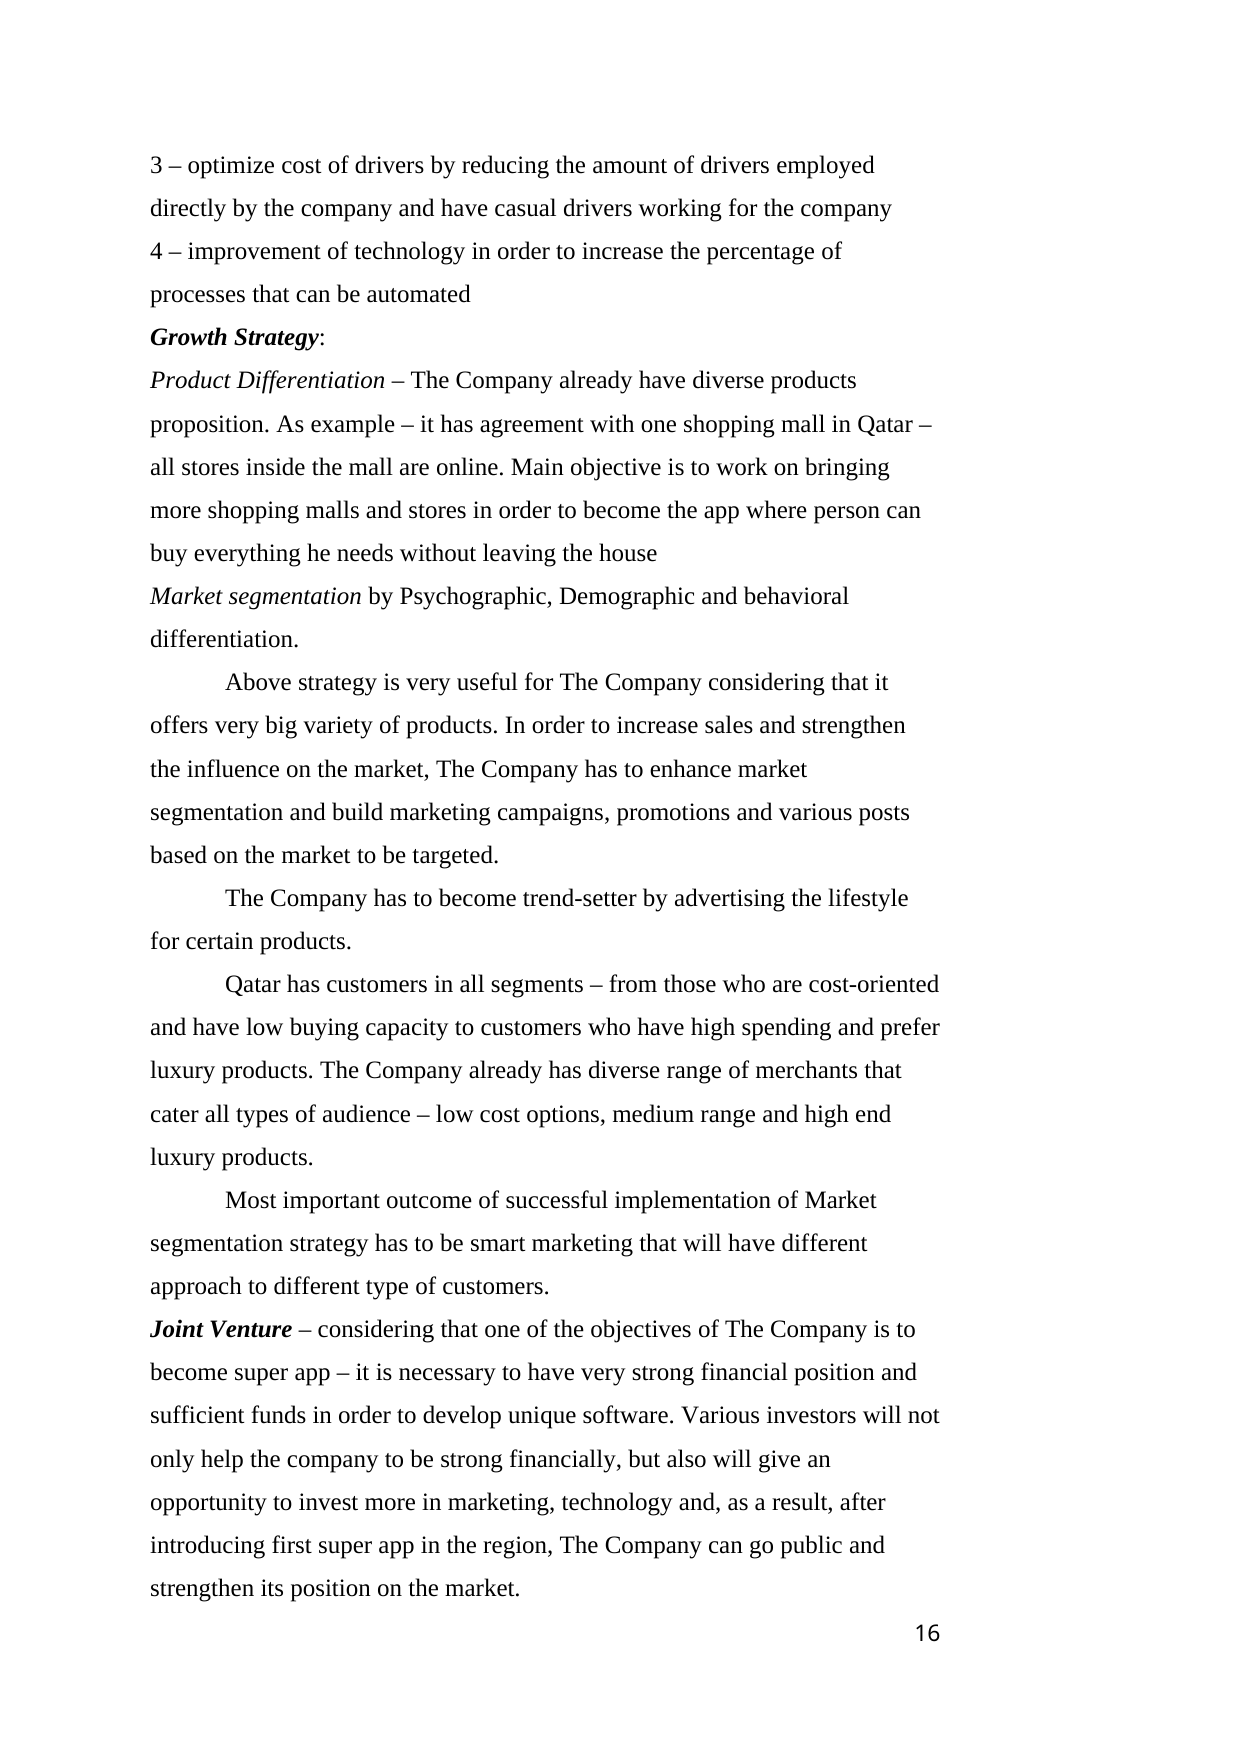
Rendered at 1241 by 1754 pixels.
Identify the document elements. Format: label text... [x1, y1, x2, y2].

text Above strategy is very useful for The Company considering that it offers very big variety of products. In order to increase sales and strengthen the influence on the market, The Company has to enhance market segmentation and build marketing campaigns, promotions and various posts based on the market to be targeted. [150, 667, 940, 869]
text Market segmentation by Psychographic, Demographic and behavioral differentiation. [150, 581, 940, 653]
text The Company has to become trend-setter by advertising the lifestyle for certain products. [150, 883, 940, 955]
text Product Differentiation – The Company already have diverse products proposition. As example – it has agreement with one shopping mall in Qatar – all stores inside the mall are online. Main objective is to work on bringing more shopping malls and stores in order to become the app where person can buy everything he needs without leaving the house [150, 366, 940, 567]
text Qatar has customers in all segments – from those who are cost-oriented and have low buying capacity to customers who have high spending and prefer luxury products. The Company already has diverse range of merchants that cater all types of audience – low cost options, medium range and high end luxury products. [150, 969, 940, 1171]
text Joint Venture – considering that one of the objectives of The Company is to become super app – it is necessary to have very strong financial position and sufficient funds in order to develop unique software. Various investors will not only help the company to be strong financially, but also will give an opportunity to invest more in marketing, technology and, as a result, after introducing first super app in the region, The Company can go public and strengthen its position on the market. [150, 1314, 940, 1602]
text Most important outcome of successful implementation of Market segmentation strategy has to be smart marketing that will have different approach to different type of customers. [150, 1185, 940, 1300]
text Growth Strategy: [150, 322, 940, 351]
text 4 – improvement of technology in order to increase the percentage of processes that can be automated [150, 236, 940, 308]
text 3 – optimize cost of drivers by reducing the amount of drivers employed directly by the company and have casual drivers working for the company [150, 150, 940, 222]
